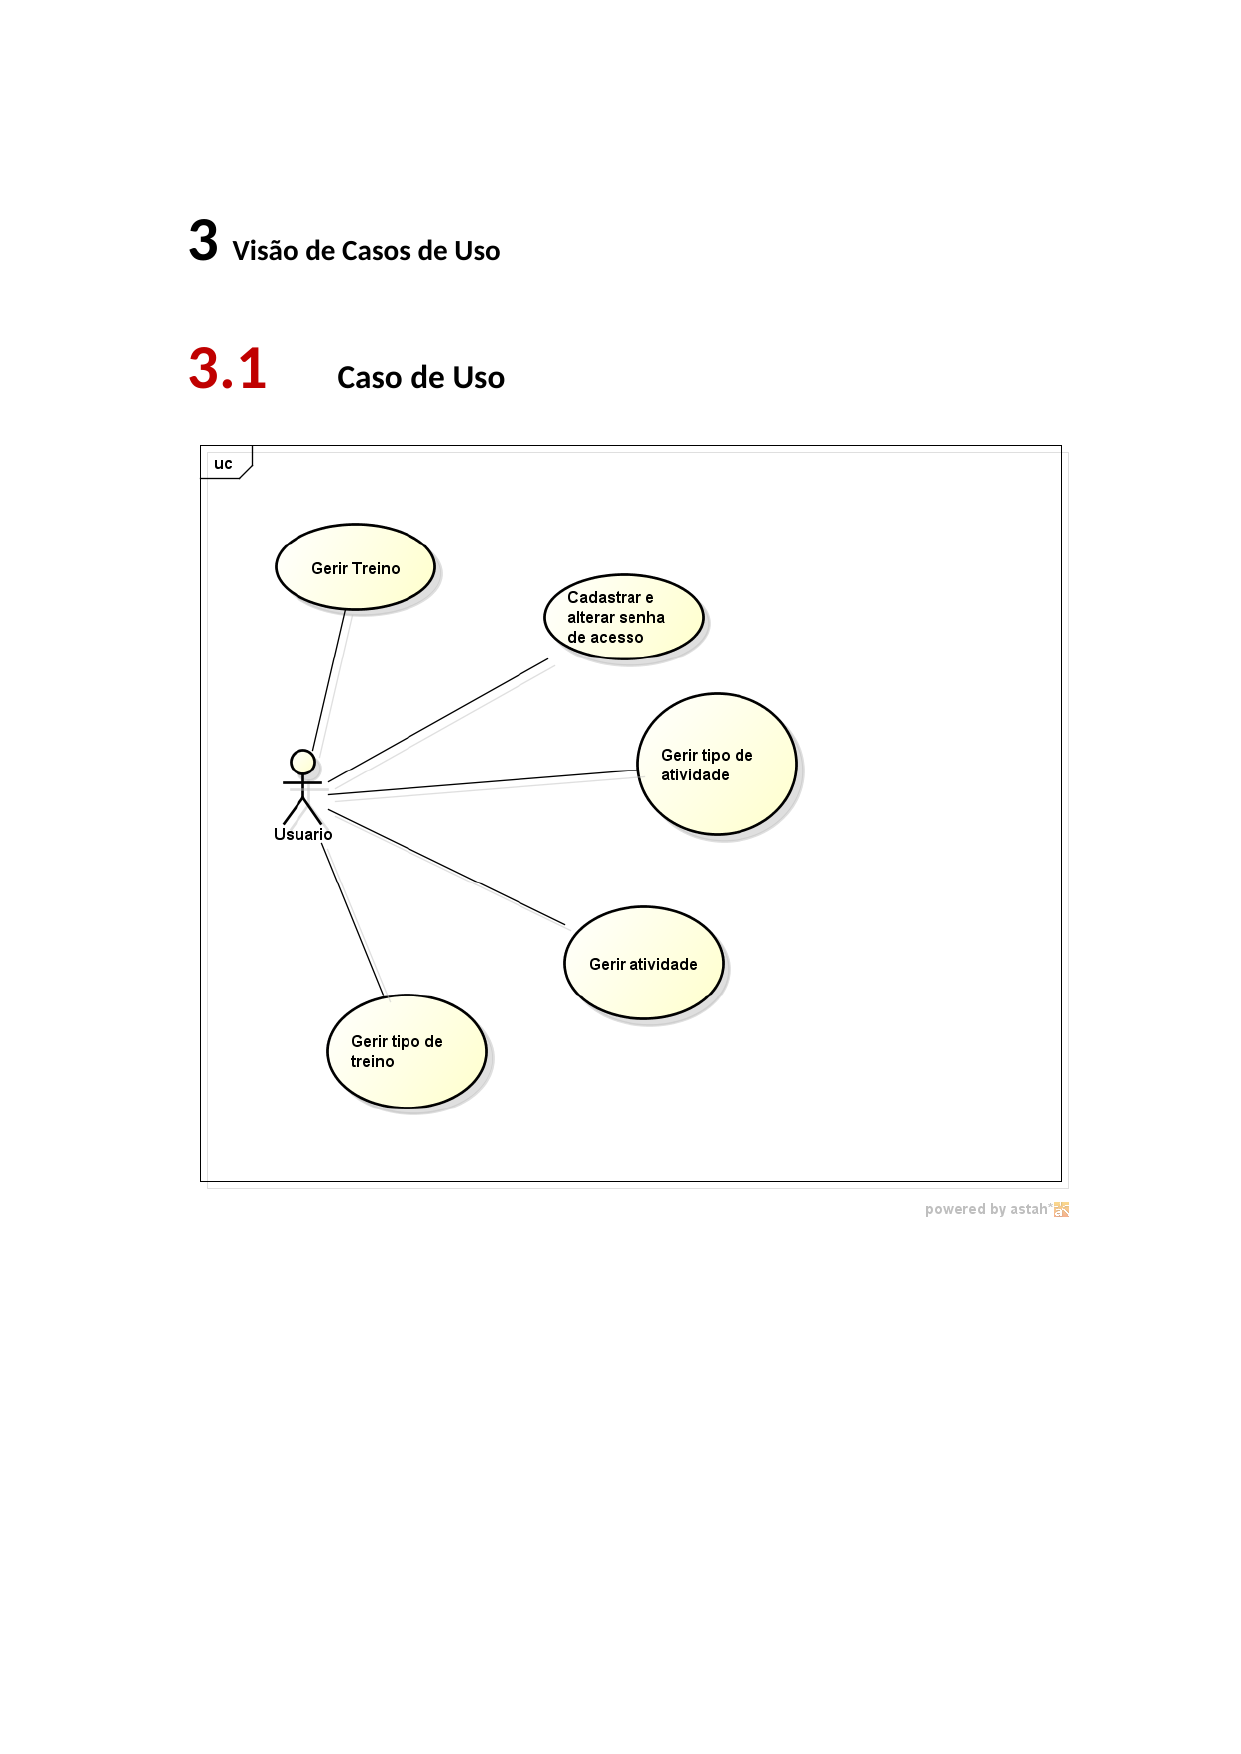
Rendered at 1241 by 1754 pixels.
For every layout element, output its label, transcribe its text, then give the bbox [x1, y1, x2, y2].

picture [187, 432, 1073, 1221]
subtitle Caso de Uso [187, 328, 1053, 404]
subtitle Visão de Casos de Uso [187, 200, 1053, 276]
